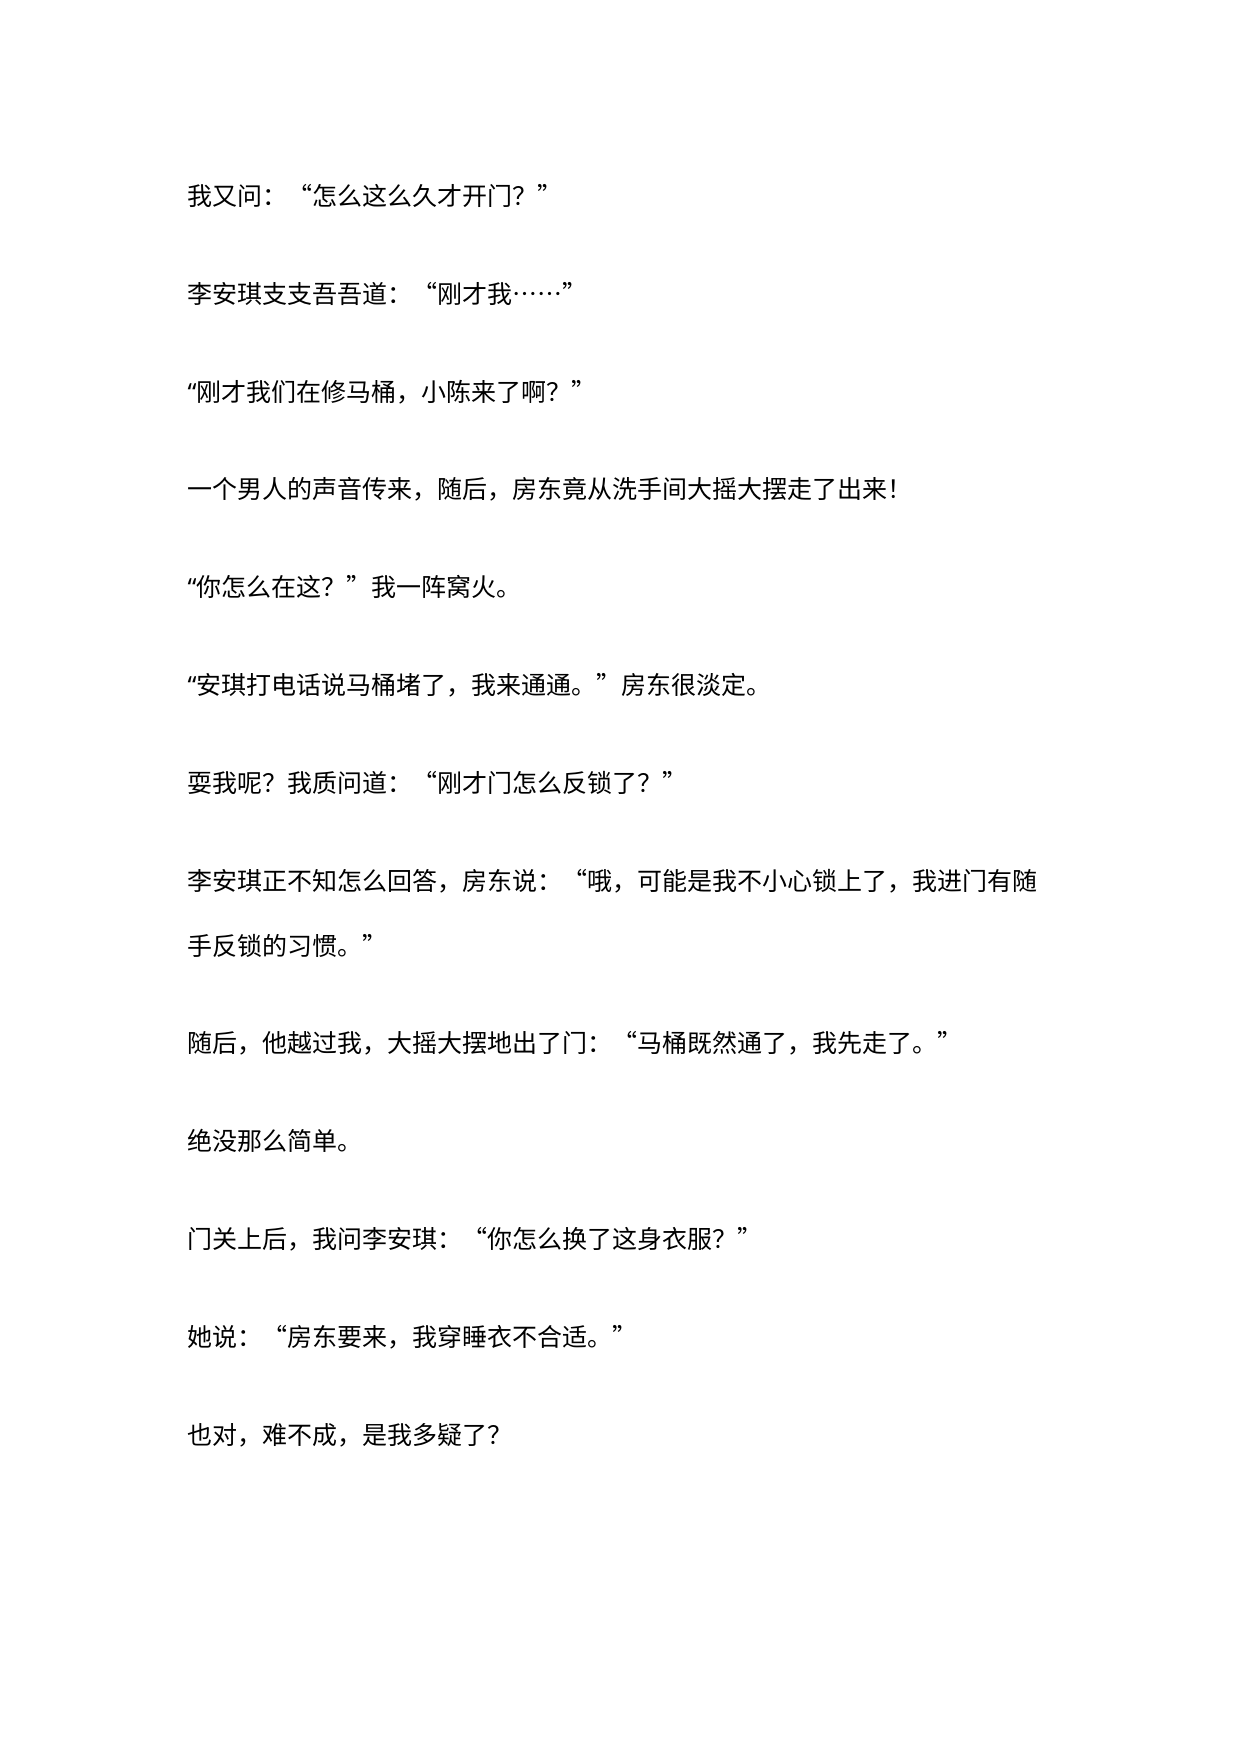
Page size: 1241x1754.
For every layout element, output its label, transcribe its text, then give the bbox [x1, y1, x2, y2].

text 李安琪支支吾吾道：“刚才我……” [187, 260, 1053, 325]
text 绝没那么简单。 [187, 1107, 1053, 1172]
text “刚才我们在修马桶，小陈来了啊？” [187, 358, 1053, 423]
text 随后，他越过我，大摇大摆地出了门：“马桶既然通了，我先走了。” [187, 1009, 1053, 1074]
text 耍我呢？我质问道：“刚才门怎么反锁了？” [187, 749, 1053, 814]
text 一个男人的声音传来，随后，房东竟从洗手间大摇大摆走了出来！ [187, 455, 1053, 520]
text 门关上后，我问李安琪：“你怎么换了这身衣服？” [187, 1205, 1053, 1270]
text 我又问：“怎么这么久才开门？” [187, 162, 1053, 227]
text “你怎么在这？”我一阵窝火。 [187, 553, 1053, 618]
text 李安琪正不知怎么回答，房东说：“哦，可能是我不小心锁上了，我进门有随手反锁的习惯。” [187, 847, 1053, 977]
text 也对，难不成，是我多疑了？ [187, 1401, 1053, 1466]
text “安琪打电话说马桶堵了，我来通通。”房东很淡定。 [187, 651, 1053, 716]
text 她说：“房东要来，我穿睡衣不合适。” [187, 1303, 1053, 1368]
